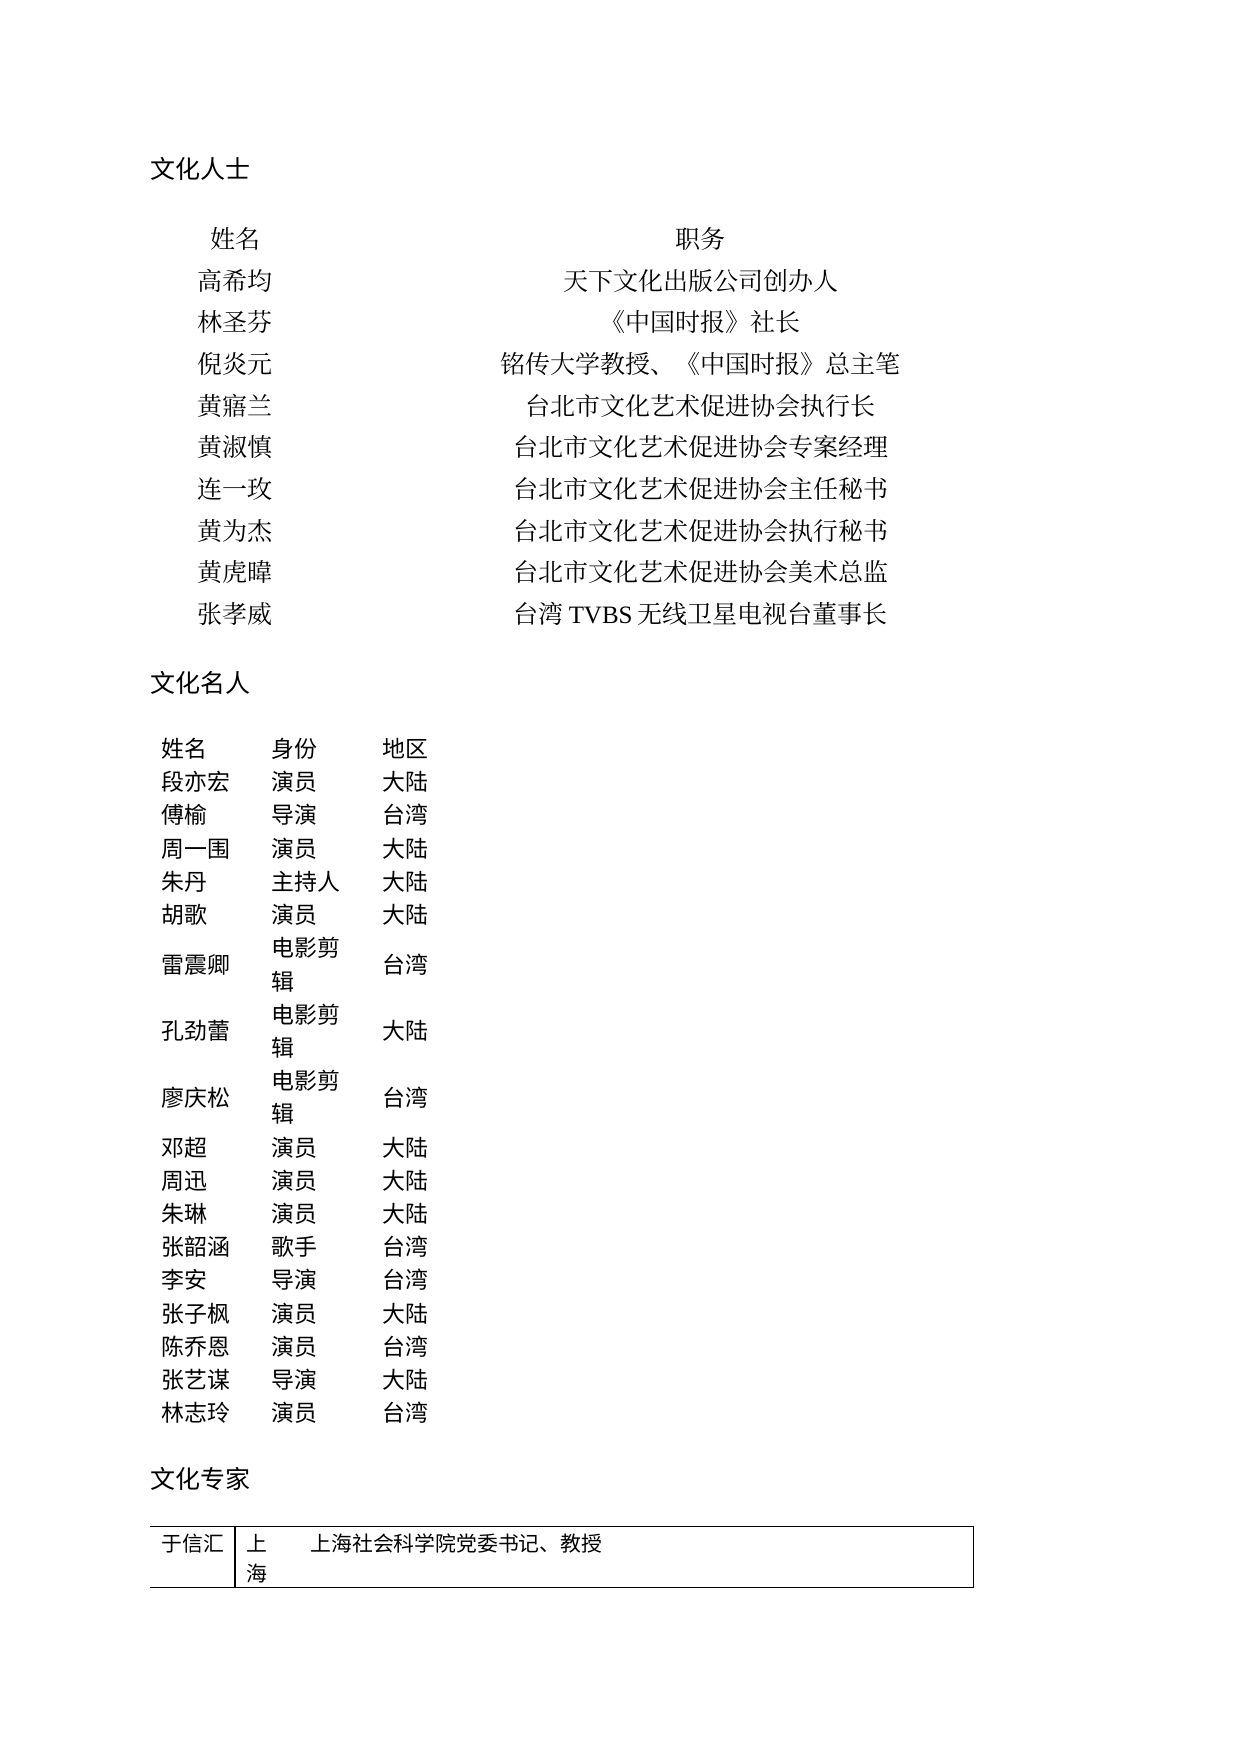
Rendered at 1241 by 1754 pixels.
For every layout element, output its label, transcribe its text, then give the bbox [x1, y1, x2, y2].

table_header 姓名 [150, 217, 320, 258]
table_cell 大陆 [371, 1163, 481, 1196]
table_cell 电影剪辑 [260, 1063, 371, 1129]
table_cell 大陆 [371, 1130, 481, 1163]
table_cell 台湾 [371, 1395, 481, 1428]
table_cell 台湾 [371, 1329, 481, 1362]
table_cell 台北市文化艺术促进协会主任秘书 [320, 467, 1081, 508]
table_cell 张韶涵 [150, 1229, 260, 1262]
table_cell 雷震卿 [150, 930, 260, 997]
table_cell 大陆 [371, 1196, 481, 1229]
table_cell 孔劲蕾 [150, 997, 260, 1063]
table_cell 台北市文化艺术促进协会执行秘书 [320, 509, 1081, 550]
table_cell 台湾 [371, 1063, 481, 1129]
table_cell 周迅 [150, 1163, 260, 1196]
table_cell 演员 [260, 1163, 371, 1196]
table_cell 台湾 [371, 1229, 481, 1262]
table_cell 张子枫 [150, 1296, 260, 1329]
table_cell 大陆 [371, 997, 481, 1063]
table_cell 台湾TVBS无线卫星电视台董事长 [320, 592, 1081, 633]
table_cell 黄淑慎 [150, 425, 320, 467]
table_cell 朱琳 [150, 1196, 260, 1229]
table_cell 演员 [260, 1329, 371, 1362]
table_cell 铭传大学教授、《中国时报》总主笔 [320, 342, 1081, 383]
table_cell 主持人 [260, 864, 371, 897]
table_cell 张艺谋 [150, 1362, 260, 1395]
table_cell 胡歌 [150, 897, 260, 930]
table_cell 台湾 [371, 930, 481, 997]
table_cell 倪炎元 [150, 342, 320, 383]
table_cell 大陆 [371, 830, 481, 864]
text 文化专家 [150, 1459, 1090, 1495]
table_cell 电影剪辑 [260, 997, 371, 1063]
table_cell 周一围 [150, 830, 260, 864]
table_cell 大陆 [371, 1296, 481, 1329]
table_cell 歌手 [260, 1229, 371, 1262]
table_cell 天下文化出版公司创办人 [320, 259, 1081, 300]
table_cell 张孝威 [150, 592, 320, 633]
table_cell 大陆 [371, 897, 481, 930]
table_cell 《中国时报》社长 [320, 300, 1081, 342]
table_cell 陈乔恩 [150, 1329, 260, 1362]
table_cell 黄寤兰 [150, 384, 320, 425]
table_cell 段亦宏 [150, 764, 260, 797]
table_cell 电影剪辑 [260, 930, 371, 997]
table_cell 大陆 [371, 1362, 481, 1395]
table_cell 导演 [260, 1362, 371, 1395]
table_cell 台湾 [371, 797, 481, 830]
table_cell 台北市文化艺术促进协会执行长 [320, 384, 1081, 425]
table_cell 大陆 [371, 764, 481, 797]
text 文化名人 [150, 664, 1090, 700]
table_cell 演员 [260, 1196, 371, 1229]
table_cell 邓超 [150, 1130, 260, 1163]
table_cell 台北市文化艺术促进协会专案经理 [320, 425, 1081, 467]
table_cell 演员 [260, 1395, 371, 1428]
text 文化人士 [150, 150, 1090, 186]
table_header 于信汇 [150, 1527, 234, 1587]
table_cell 演员 [260, 1130, 371, 1163]
table_header 地区 [371, 731, 481, 764]
table_cell 导演 [260, 1263, 371, 1296]
table_cell 台湾 [371, 1263, 481, 1296]
table_cell 黄为杰 [150, 509, 320, 550]
table_cell 廖庆松 [150, 1063, 260, 1129]
table_cell 演员 [260, 897, 371, 930]
table_header 身份 [260, 731, 371, 764]
table_cell 演员 [260, 830, 371, 864]
table_header 上海 [236, 1527, 299, 1587]
table_header 职务 [320, 217, 1081, 258]
table_cell 导演 [260, 797, 371, 830]
table_cell 连一玫 [150, 467, 320, 508]
table_cell 黄虎暐 [150, 550, 320, 592]
table_cell 高希均 [150, 259, 320, 300]
table_cell 演员 [260, 1296, 371, 1329]
table_cell 李安 [150, 1263, 260, 1296]
table_cell 林圣芬 [150, 300, 320, 342]
table_cell 林志玲 [150, 1395, 260, 1428]
table_cell 朱丹 [150, 864, 260, 897]
table_header 上海社会科学院党委书记、教授 [299, 1527, 973, 1587]
table_cell 傅榆 [150, 797, 260, 830]
table_cell 演员 [260, 764, 371, 797]
table_cell 大陆 [371, 864, 481, 897]
table_header 姓名 [150, 731, 260, 764]
table_cell 台北市文化艺术促进协会美术总监 [320, 550, 1081, 592]
